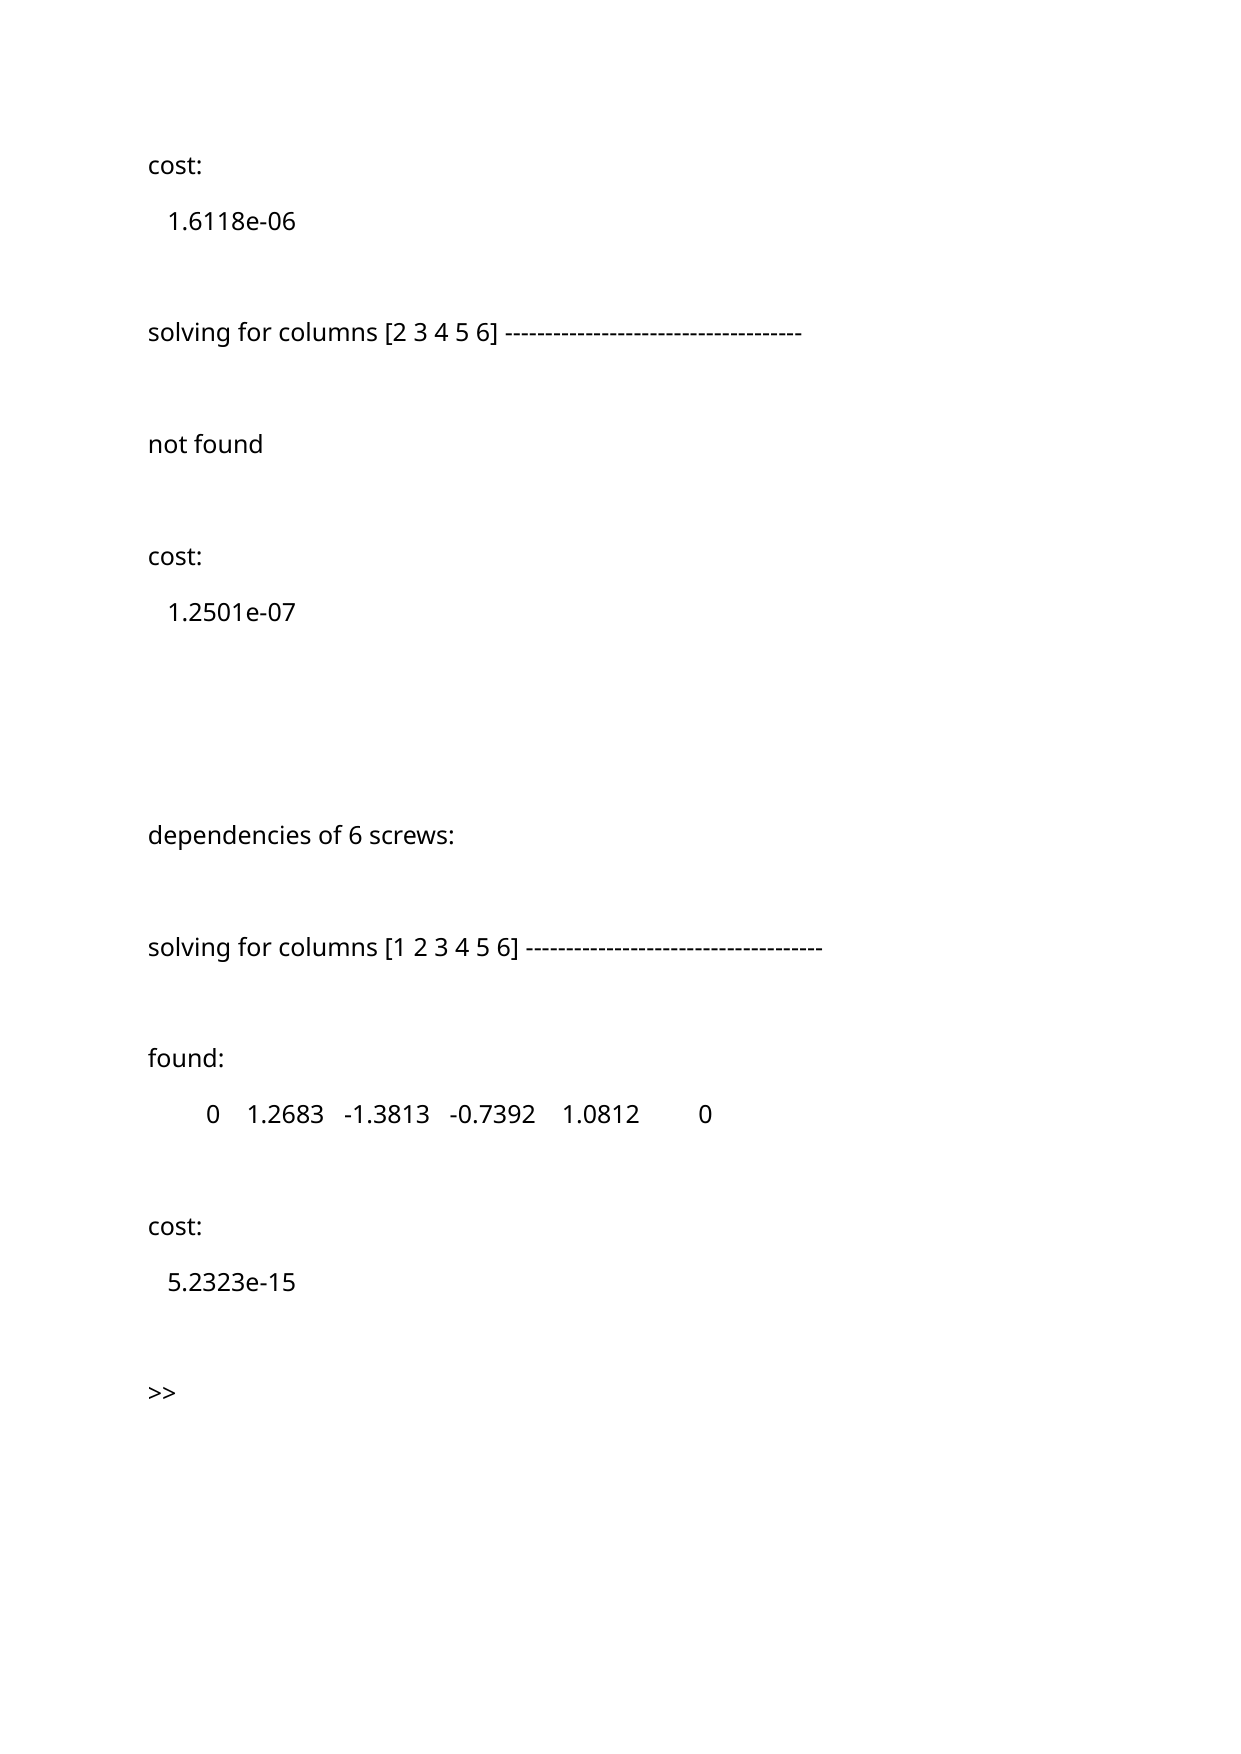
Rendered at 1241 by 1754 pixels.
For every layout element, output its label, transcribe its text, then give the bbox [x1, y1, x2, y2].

text 0 1.2683 -1.3813 -0.7392 1.0812 0 [148, 1097, 1093, 1131]
text found: [148, 1041, 1093, 1075]
text solving for columns [2 3 4 5 6] ------------------------------------- [148, 315, 1093, 349]
text not found [148, 427, 1093, 461]
text cost: [148, 148, 1093, 182]
text 5.2323e-15 [148, 1264, 1093, 1298]
text >> [148, 1376, 1093, 1410]
text cost: [148, 1208, 1093, 1242]
text 1.6118e-06 [148, 203, 1093, 237]
text 1.2501e-07 [148, 594, 1093, 628]
text solving for columns [1 2 3 4 5 6] ------------------------------------- [148, 929, 1093, 963]
text dependencies of 6 screws: [148, 818, 1093, 852]
text cost: [148, 538, 1093, 572]
